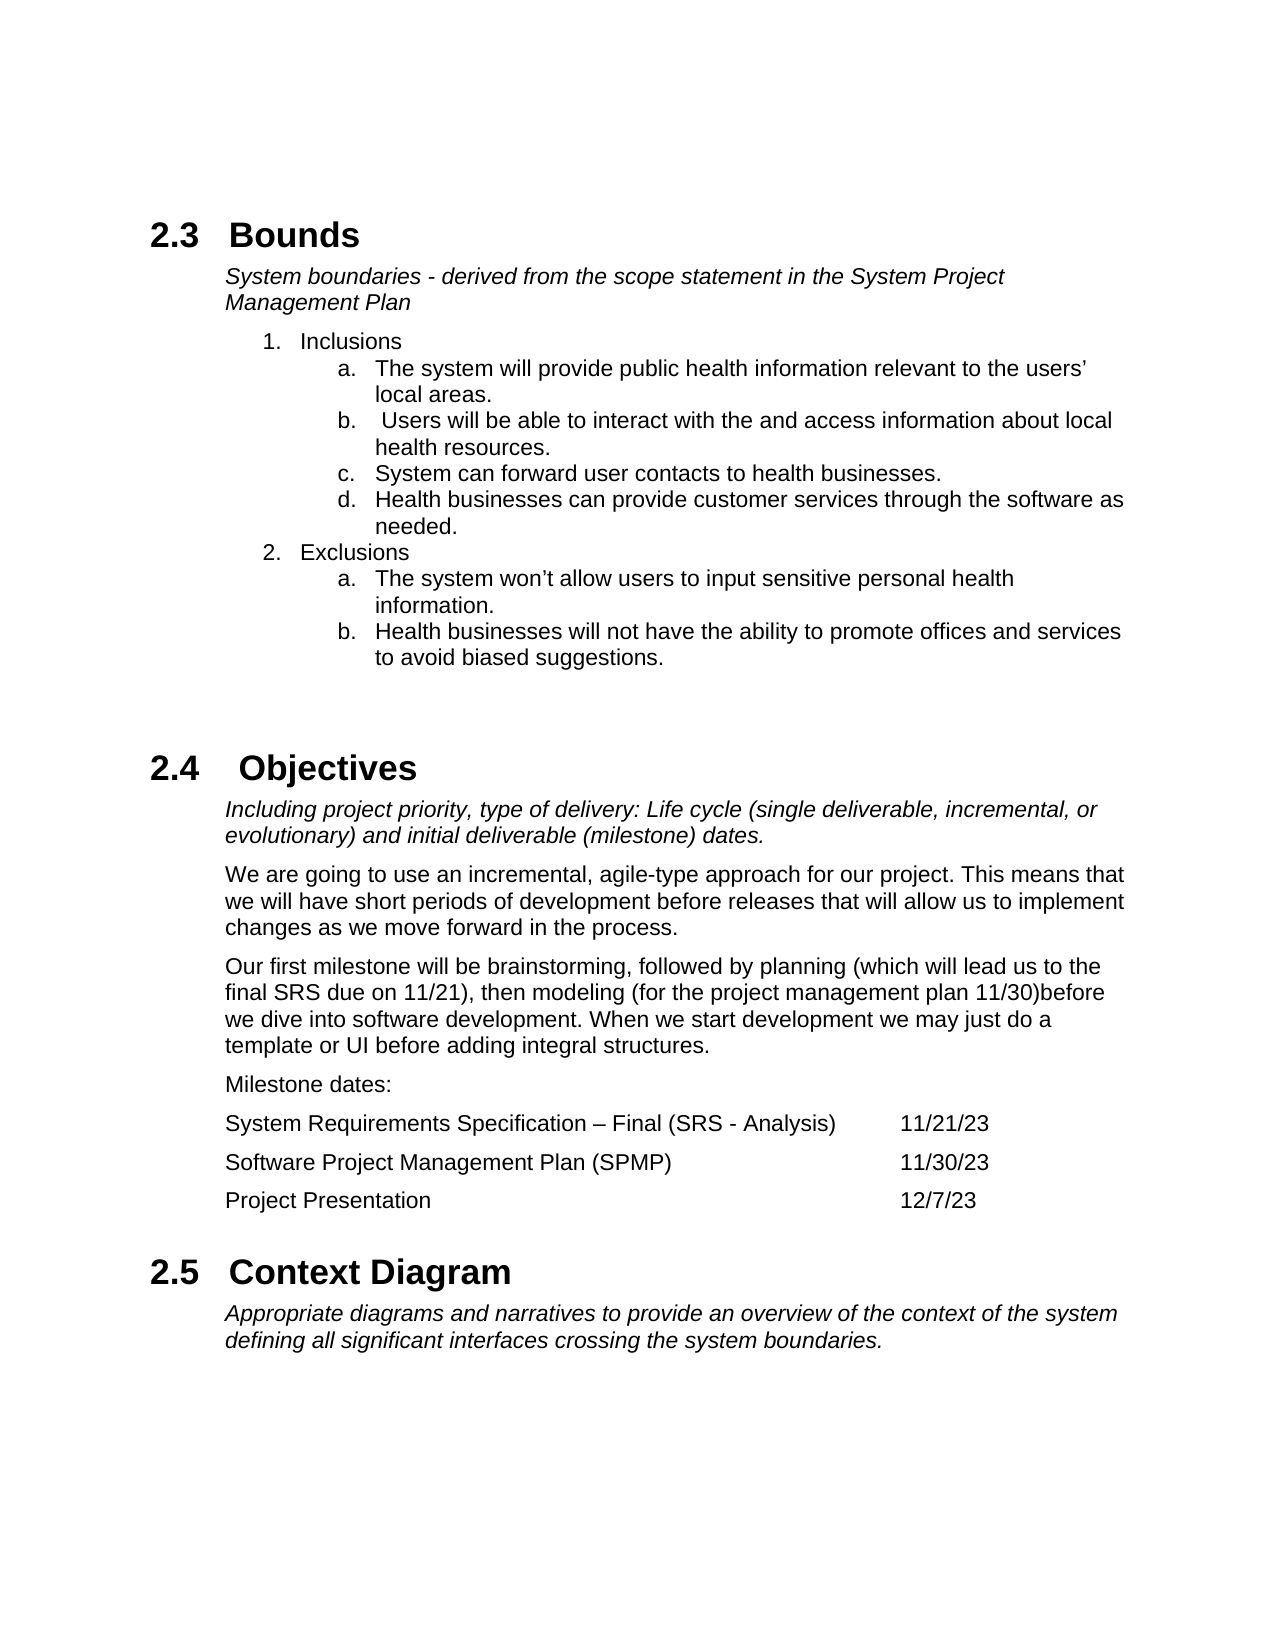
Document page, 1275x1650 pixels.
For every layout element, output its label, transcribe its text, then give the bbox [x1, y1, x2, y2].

list The system will provide public health information relevant to the users’ local areas. [337, 354, 1125, 407]
list System can forward user contacts to health businesses. [337, 460, 1125, 486]
text We are going to use an incremental, agile-type approach for our project. This means that we will have short periods of development before releases that will allow us to implement changes as we move forward in the process. [225, 861, 1125, 940]
list The system won’t allow users to input sensitive personal health information. [337, 565, 1125, 618]
list Health businesses can provide customer services through the software as needed. [337, 486, 1125, 539]
list Users will be able to interact with the and access information about local health resources. [337, 407, 1125, 460]
subtitle 2.3 Bounds [150, 214, 1125, 254]
text System Requirements Specification – Final (SRS - Analysis) 11/21/23 [225, 1110, 1125, 1136]
text System boundaries - derived from the scope statement in the System Project Management Plan [225, 263, 1125, 316]
subtitle 2.4 Objectives [150, 747, 1125, 788]
text Our first milestone will be brainstorming, followed by planning (which will lead us to the final SRS due on 11/21), then modeling (for the project management plan 11/30)before we dive into software development. When we start development we may just do a template or UI before adding integral structures. [225, 953, 1125, 1058]
list Exclusions [262, 539, 1125, 565]
text Software Project Management Plan (SPMP) 11/30/23 [225, 1148, 1125, 1175]
text Milestone dates: [225, 1071, 1125, 1097]
text Project Presentation 12/7/23 [225, 1187, 1125, 1214]
subtitle 2.5 Context Diagram [150, 1251, 1125, 1292]
list Inclusions [262, 328, 1125, 354]
list Health businesses will not have the ability to promote offices and services to avoid biased suggestions. [337, 618, 1125, 671]
text Appropriate diagrams and narratives to provide an overview of the context of the system defining all significant interfaces crossing the system boundaries. [225, 1300, 1125, 1353]
text Including project priority, type of delivery: Life cycle (single deliverable, incremental, or evolutionary) and initial deliverable (milestone) dates. [225, 796, 1125, 849]
